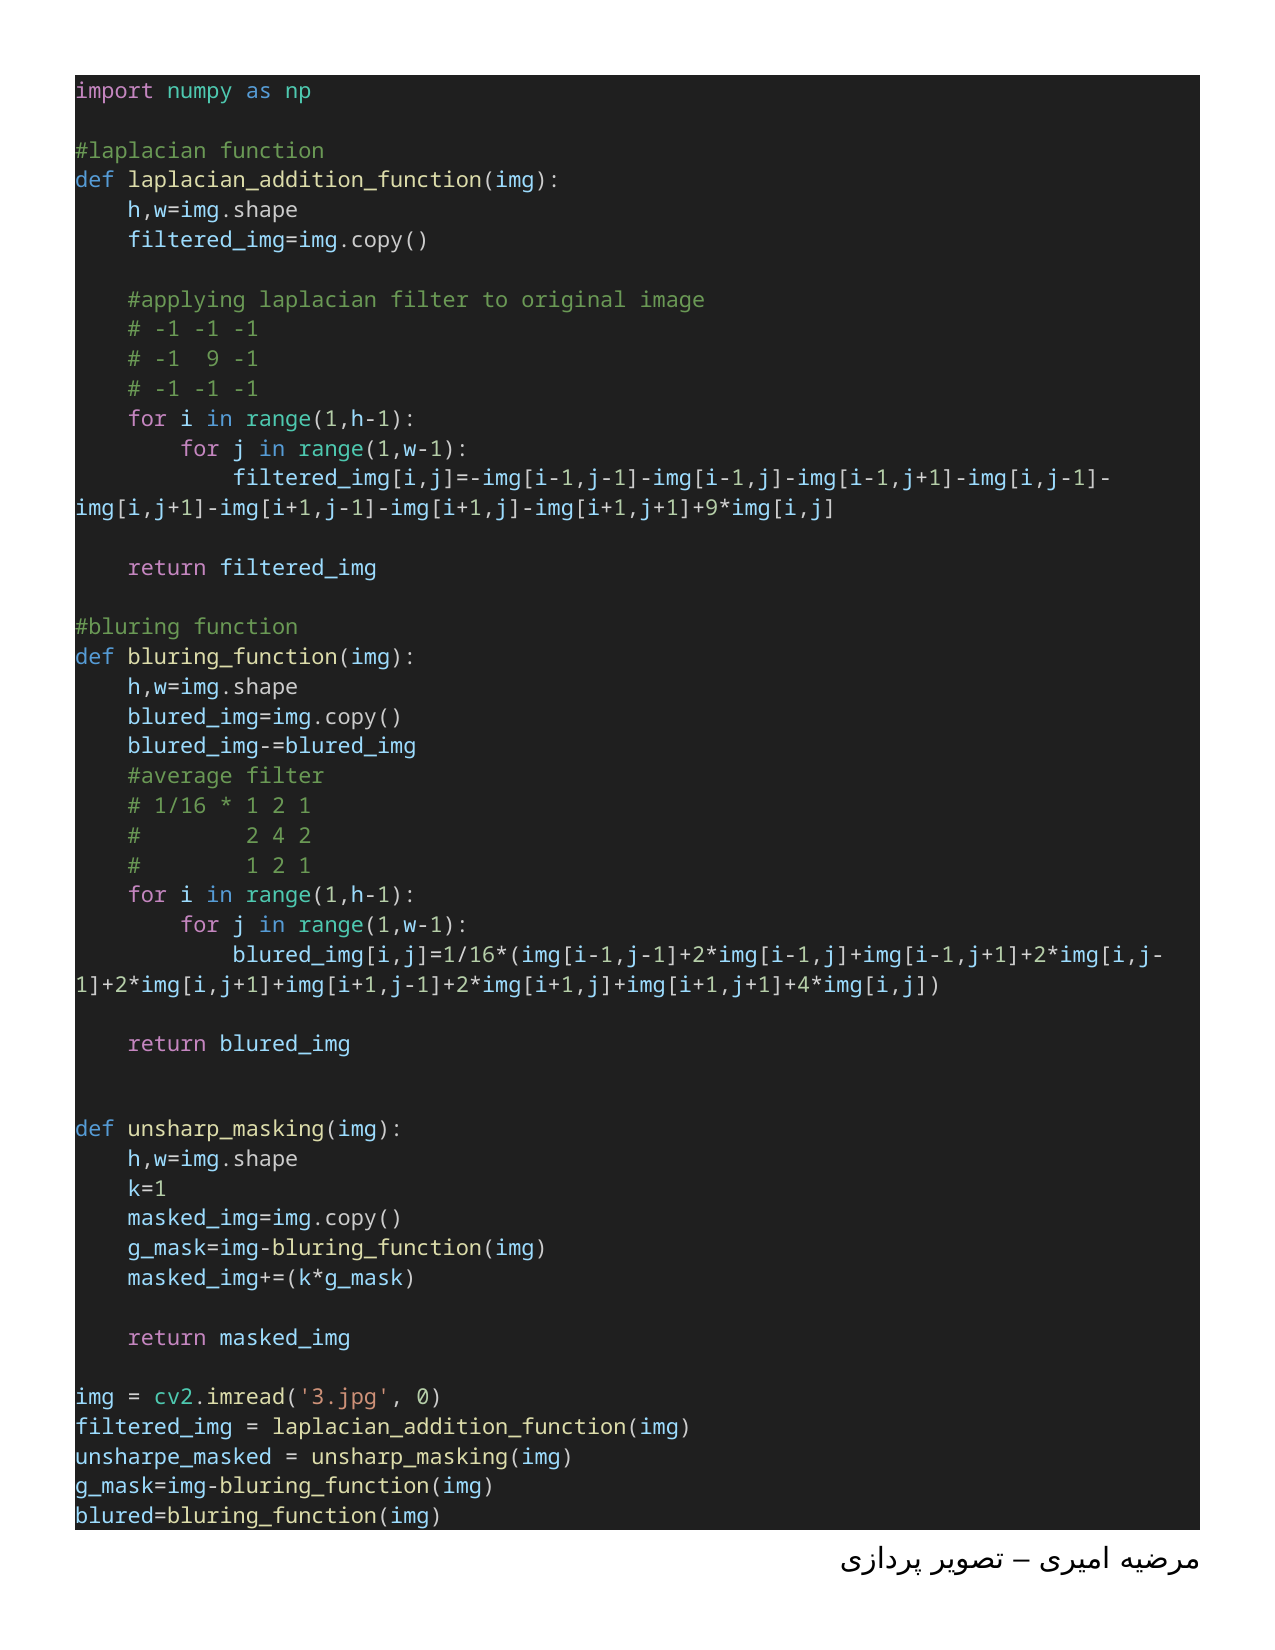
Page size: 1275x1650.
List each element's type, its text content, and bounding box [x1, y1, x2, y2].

text for j in range(1,w-1): [75, 432, 1200, 462]
text # 1 2 1 [75, 849, 1200, 879]
text for i in range(1,h-1): [75, 879, 1200, 909]
text def bluring_function(img): [75, 641, 1200, 671]
text # -1 9 -1 [75, 343, 1200, 373]
text g_mask=img-bluring_function(img) [75, 1470, 1200, 1500]
text blured=bluring_function(img) [75, 1500, 1200, 1530]
text return masked_img [75, 1321, 1200, 1351]
text g_mask=img-bluring_function(img) [75, 1232, 1200, 1262]
text filtered_img = laplacian_addition_function(img) [75, 1411, 1200, 1441]
text # -1 -1 -1 [75, 373, 1200, 403]
text blured_img=img.copy() [75, 701, 1200, 730]
text for i in range(1,h-1): [75, 403, 1200, 432]
text #bluring function [75, 611, 1200, 641]
text blured_img[i,j]=1/16*(img[i-1,j-1]+2*img[i-1,j]+img[i-1,j+1]+2*img[i,j-1]+2*img[i,j+1]+img[i+1,j-1]+2*img[i+1,j]+img[i+1,j+1]+4*img[i,j]) [75, 939, 1200, 998]
text h,w=img.shape [75, 194, 1200, 224]
text #average filter [75, 760, 1200, 790]
text masked_img=img.copy() [75, 1202, 1200, 1232]
text masked_img+=(k*g_mask) [75, 1262, 1200, 1292]
text unsharpe_masked = unsharp_masking(img) [75, 1441, 1200, 1470]
text def laplacian_addition_function(img): [75, 164, 1200, 194]
text # -1 -1 -1 [75, 313, 1200, 343]
text img = cv2.imread('3.jpg', 0) [75, 1381, 1200, 1411]
text h,w=img.shape [75, 671, 1200, 701]
text blured_img-=blured_img [75, 730, 1200, 760]
text # 2 4 2 [75, 820, 1200, 849]
text h,w=img.shape [75, 1143, 1200, 1172]
text return blured_img [75, 1028, 1200, 1058]
text return filtered_img [75, 552, 1200, 581]
text filtered_img=img.copy() [75, 224, 1200, 254]
text #applying laplacian filter to original image [75, 283, 1200, 313]
text #laplacian function [75, 134, 1200, 164]
text import numpy as np [75, 75, 1200, 105]
text def unsharp_masking(img): [75, 1113, 1200, 1143]
text k=1 [75, 1172, 1200, 1202]
text for j in range(1,w-1): [75, 909, 1200, 939]
text filtered_img[i,j]=-img[i-1,j-1]-img[i-1,j]-img[i-1,j+1]-img[i,j-1]-img[i,j+1]-img[i+1,j-1]-img[i+1,j]-img[i+1,j+1]+9*img[i,j] [75, 462, 1200, 522]
text # 1/16 * 1 2 1 [75, 790, 1200, 820]
